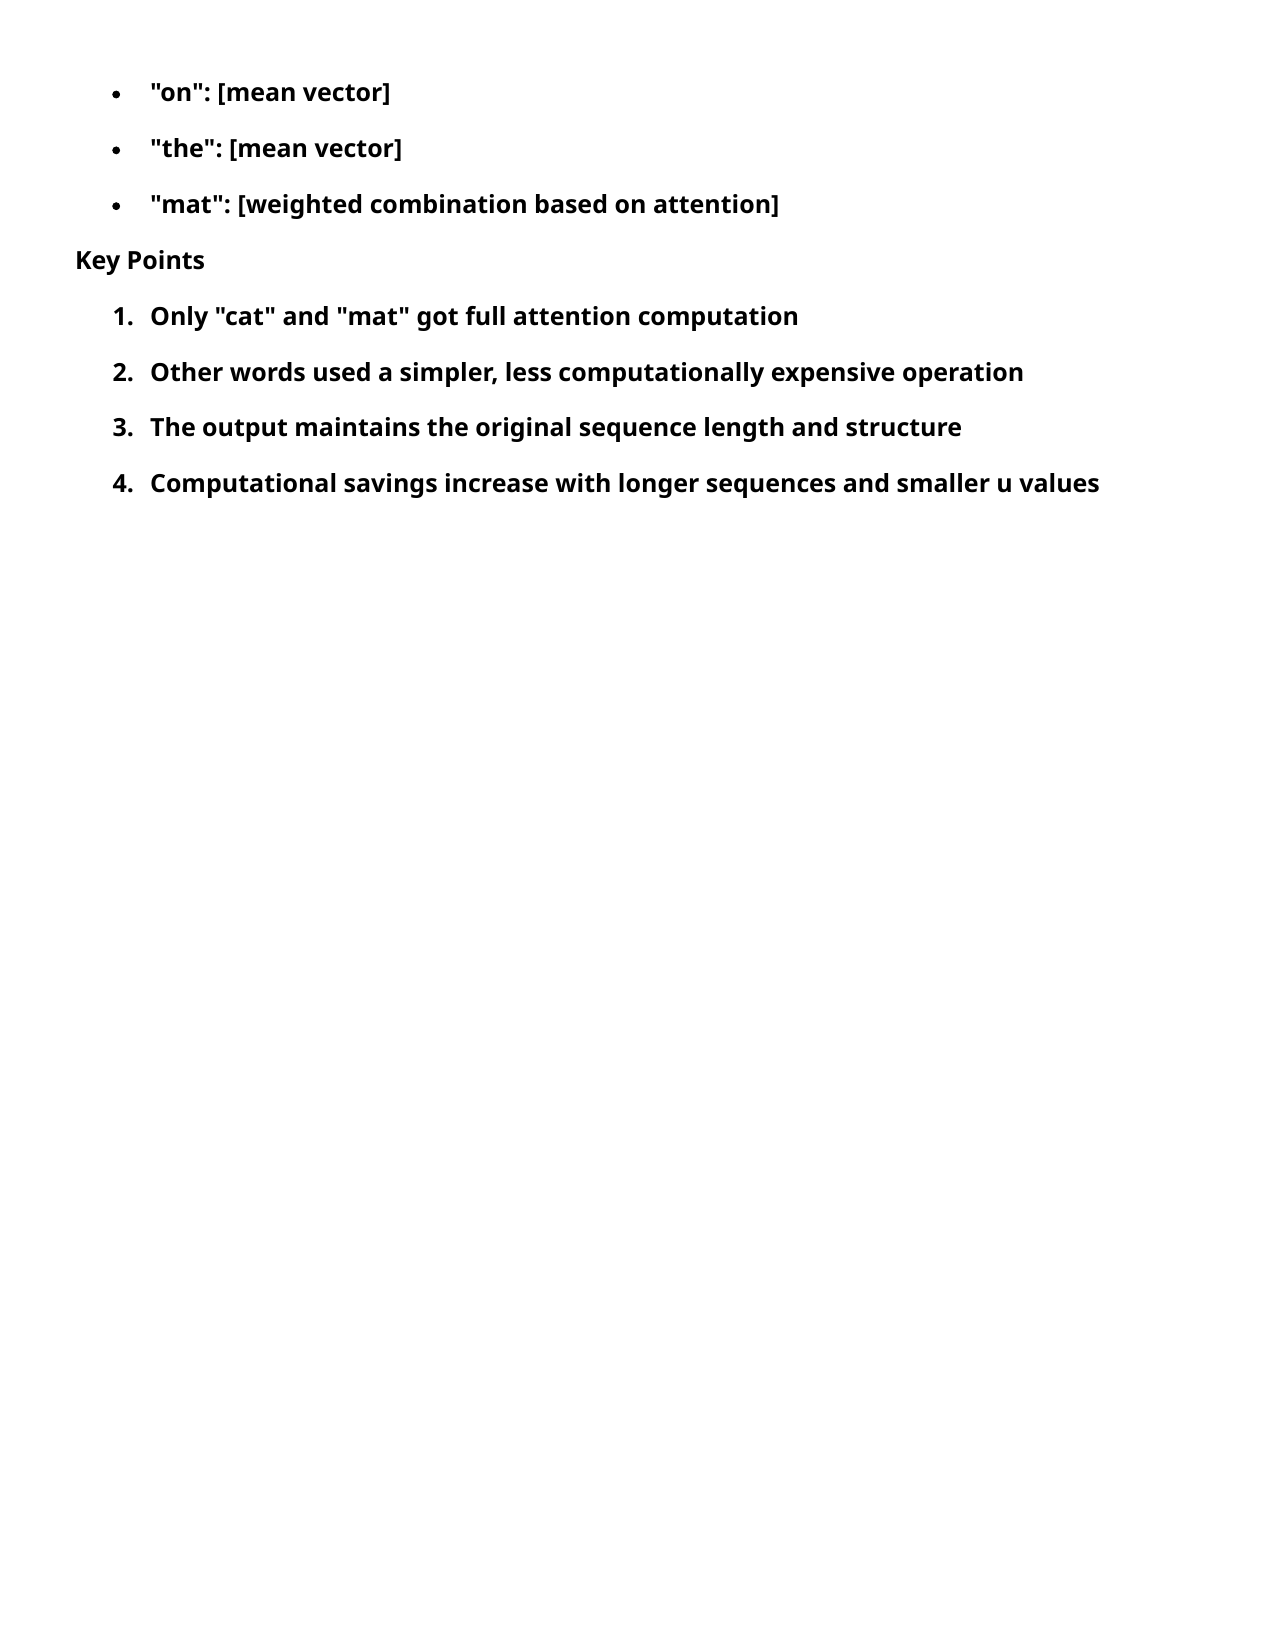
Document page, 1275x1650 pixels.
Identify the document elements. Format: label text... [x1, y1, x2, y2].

list The output maintains the original sequence length and structure [112, 410, 1200, 444]
list "mat": [weighted combination based on attention] [112, 187, 1200, 221]
list "on": [mean vector] [112, 75, 1200, 109]
list Computational savings increase with longer sequences and smaller u values [112, 466, 1200, 500]
list Only "cat" and "mat" got full attention computation [112, 298, 1200, 332]
list Other words used a simpler, less computationally expensive operation [112, 354, 1200, 388]
list "the": [mean vector] [112, 131, 1200, 165]
text Key Points [75, 242, 1200, 277]
